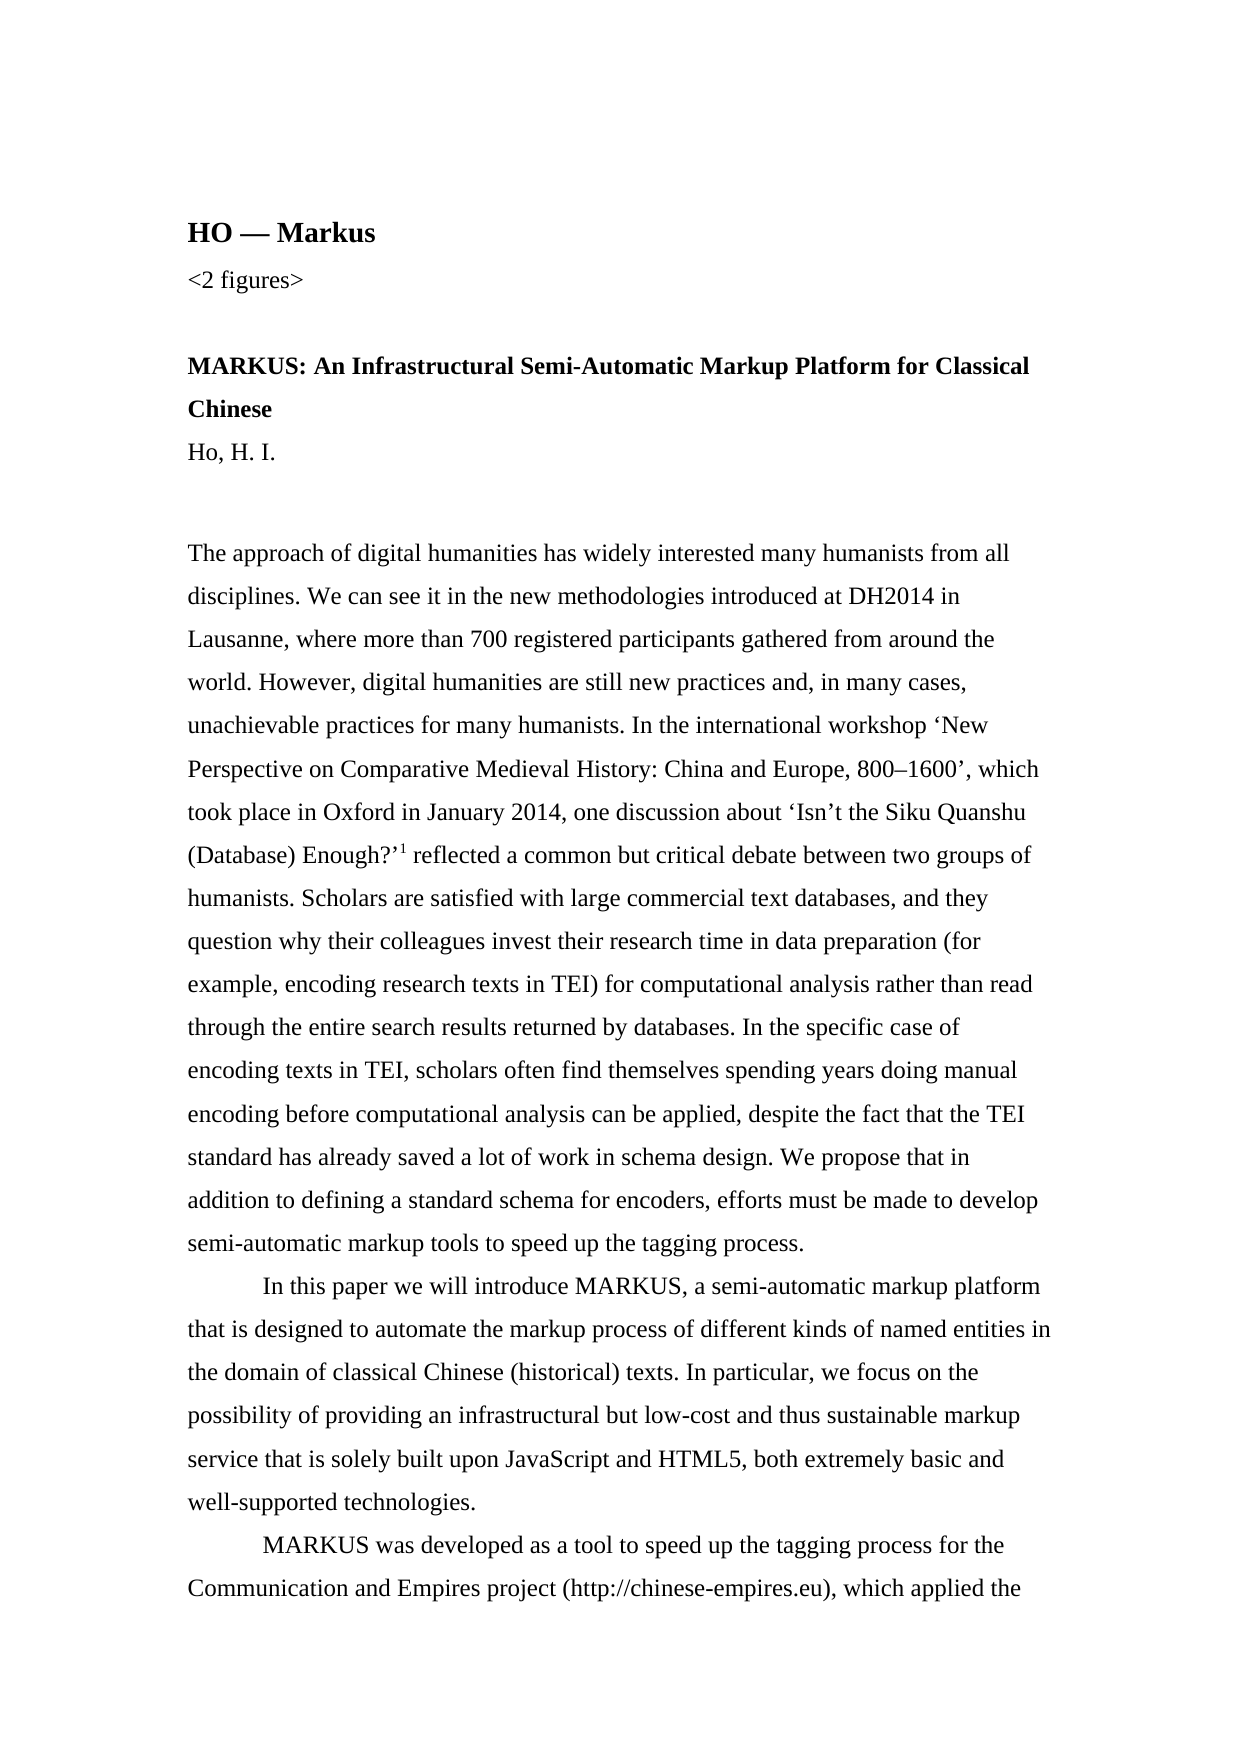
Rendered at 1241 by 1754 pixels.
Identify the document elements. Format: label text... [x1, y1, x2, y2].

text In this paper we will introduce MARKUS, a semi-automatic markup platform that is designed to automate the markup process of different kinds of named entities in the domain of classical Chinese (historical) texts. In particular, we focus on the possibility of providing an infrastructural but low-cost and thus sustainable markup service that is solely built upon JavaScript and HTML5, both extremely basic and well-supported technologies. [187, 1271, 1053, 1516]
text Ho, H. I. [187, 437, 1053, 466]
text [187, 1530, 1053, 1602]
title MARKUS: An Infrastructural Semi-Automatic Markup Platform for Classical Chinese [187, 351, 1053, 423]
title HO — Markus [187, 215, 1053, 248]
text The approach of digital humanities has widely interested many humanists from all disciplines. We can see it in the new methodologies introduced at DH2014 in Lausanne, where more than 700 registered participants gathered from around the world. However, digital humanities are still new practices and, in many cases, unachievable practices for many humanists. In the international workshop ‘New Perspective on Comparative Medieval History: China and Europe, 800–1600’, which took place in Oxford in January 2014, one discussion about ‘Isn’t the Siku Quanshu (Database) Enough?’1 reflected a common but critical debate between two groups of humanists. Scholars are satisfied with large commercial text databases, and they question why their colleagues invest their research time in data preparation (for example, encoding research texts in TEI) for computational analysis rather than read through the entire search results returned by databases. In the specific case of encoding texts in TEI, scholars often find themselves spending years doing manual encoding before computational analysis can be applied, despite the fact that the TEI standard has already saved a lot of work in schema design. We propose that in addition to defining a standard schema for encoders, efforts must be made to develop semi-automatic markup tools to speed up the tagging process. [187, 538, 1053, 1257]
title <2 figures> [187, 265, 1053, 294]
